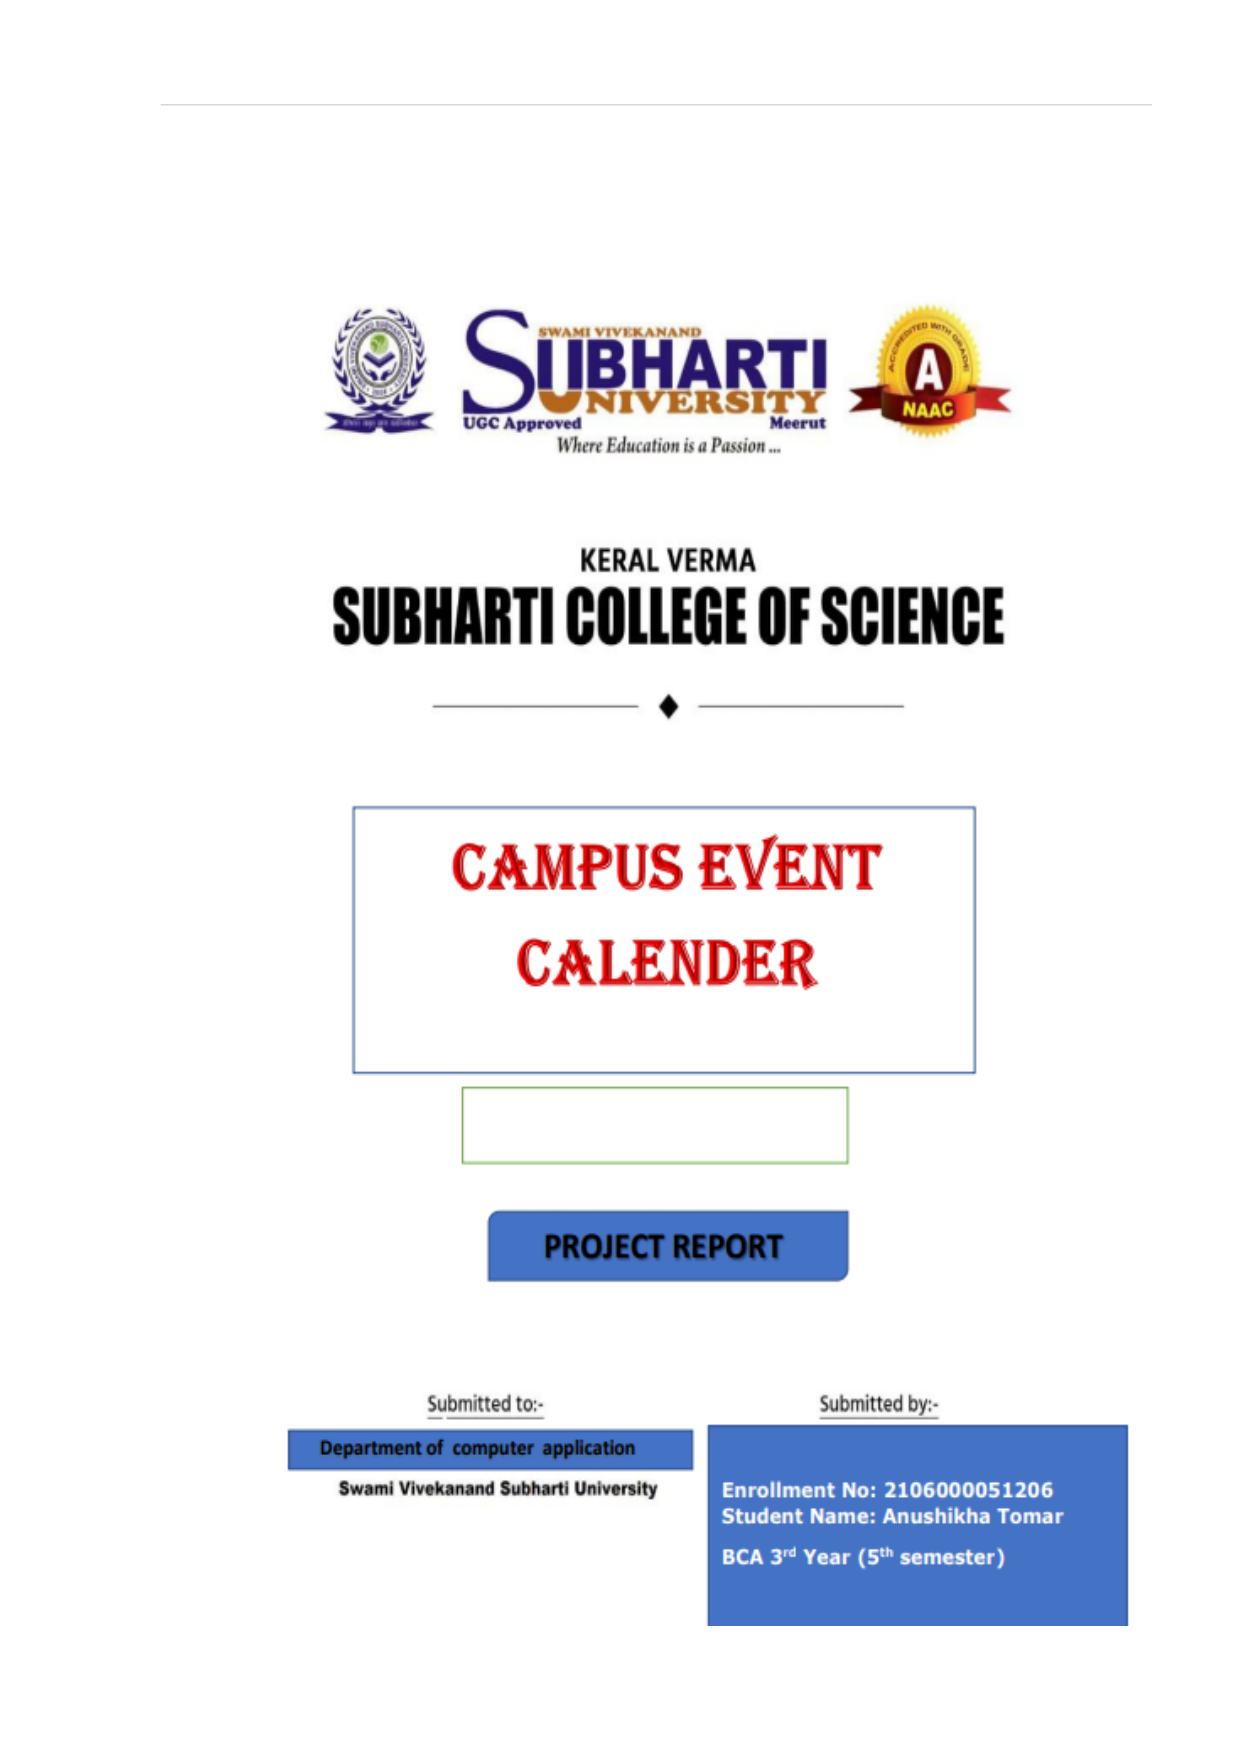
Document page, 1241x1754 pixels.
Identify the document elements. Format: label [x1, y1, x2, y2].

picture [160, 104, 1152, 1626]
